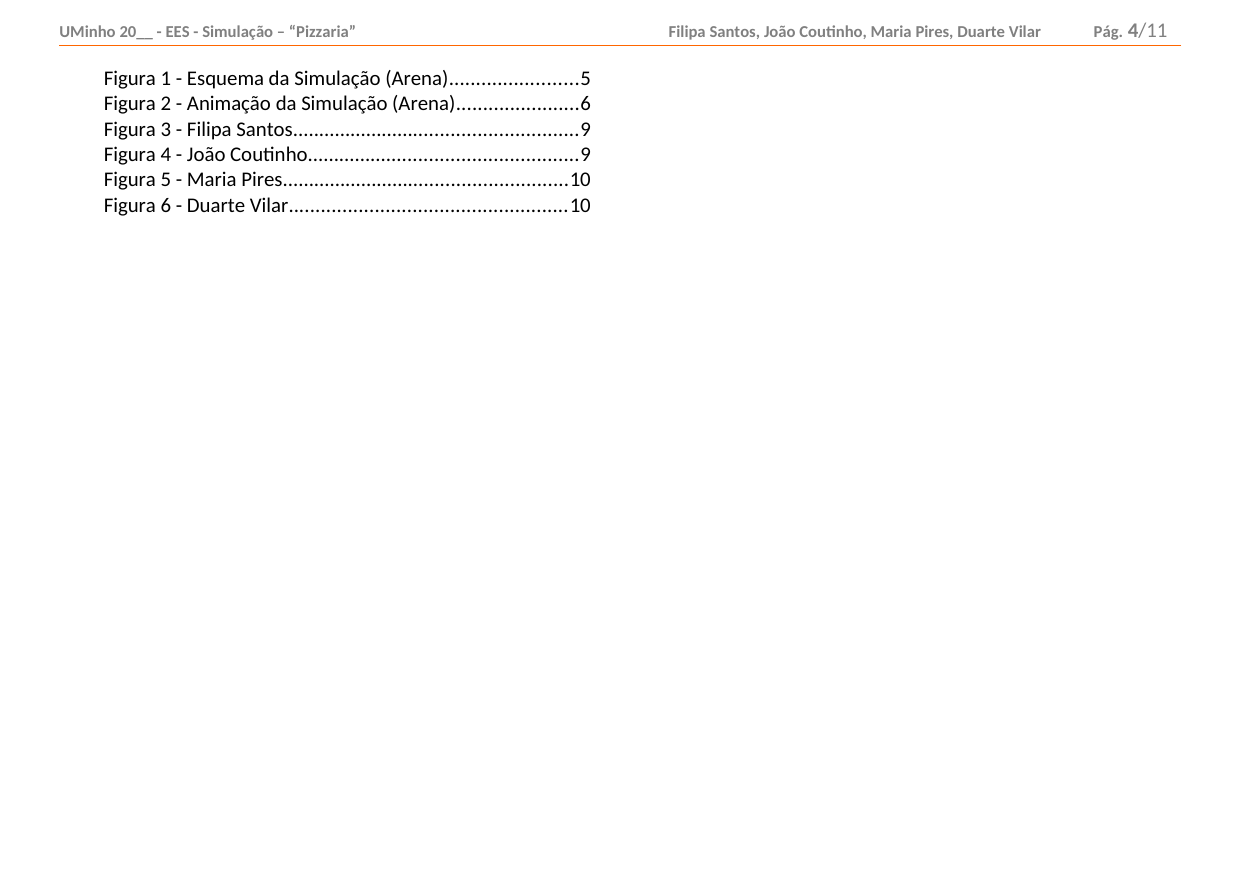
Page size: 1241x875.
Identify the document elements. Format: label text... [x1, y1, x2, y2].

text Figura 2 - Animação da Simulação (Arena) 6 [103, 90, 1128, 116]
text Figura 1 - Esquema da Simulação (Arena) 5 [103, 65, 1128, 90]
text Figura 6 - Duarte Vilar 10 [103, 192, 1128, 217]
text Figura 3 - Filipa Santos 9 [103, 116, 1128, 141]
text Figura 4 - João Coutinho 9 [103, 141, 1128, 167]
text Figura 5 - Maria Pires 10 [103, 167, 1128, 192]
